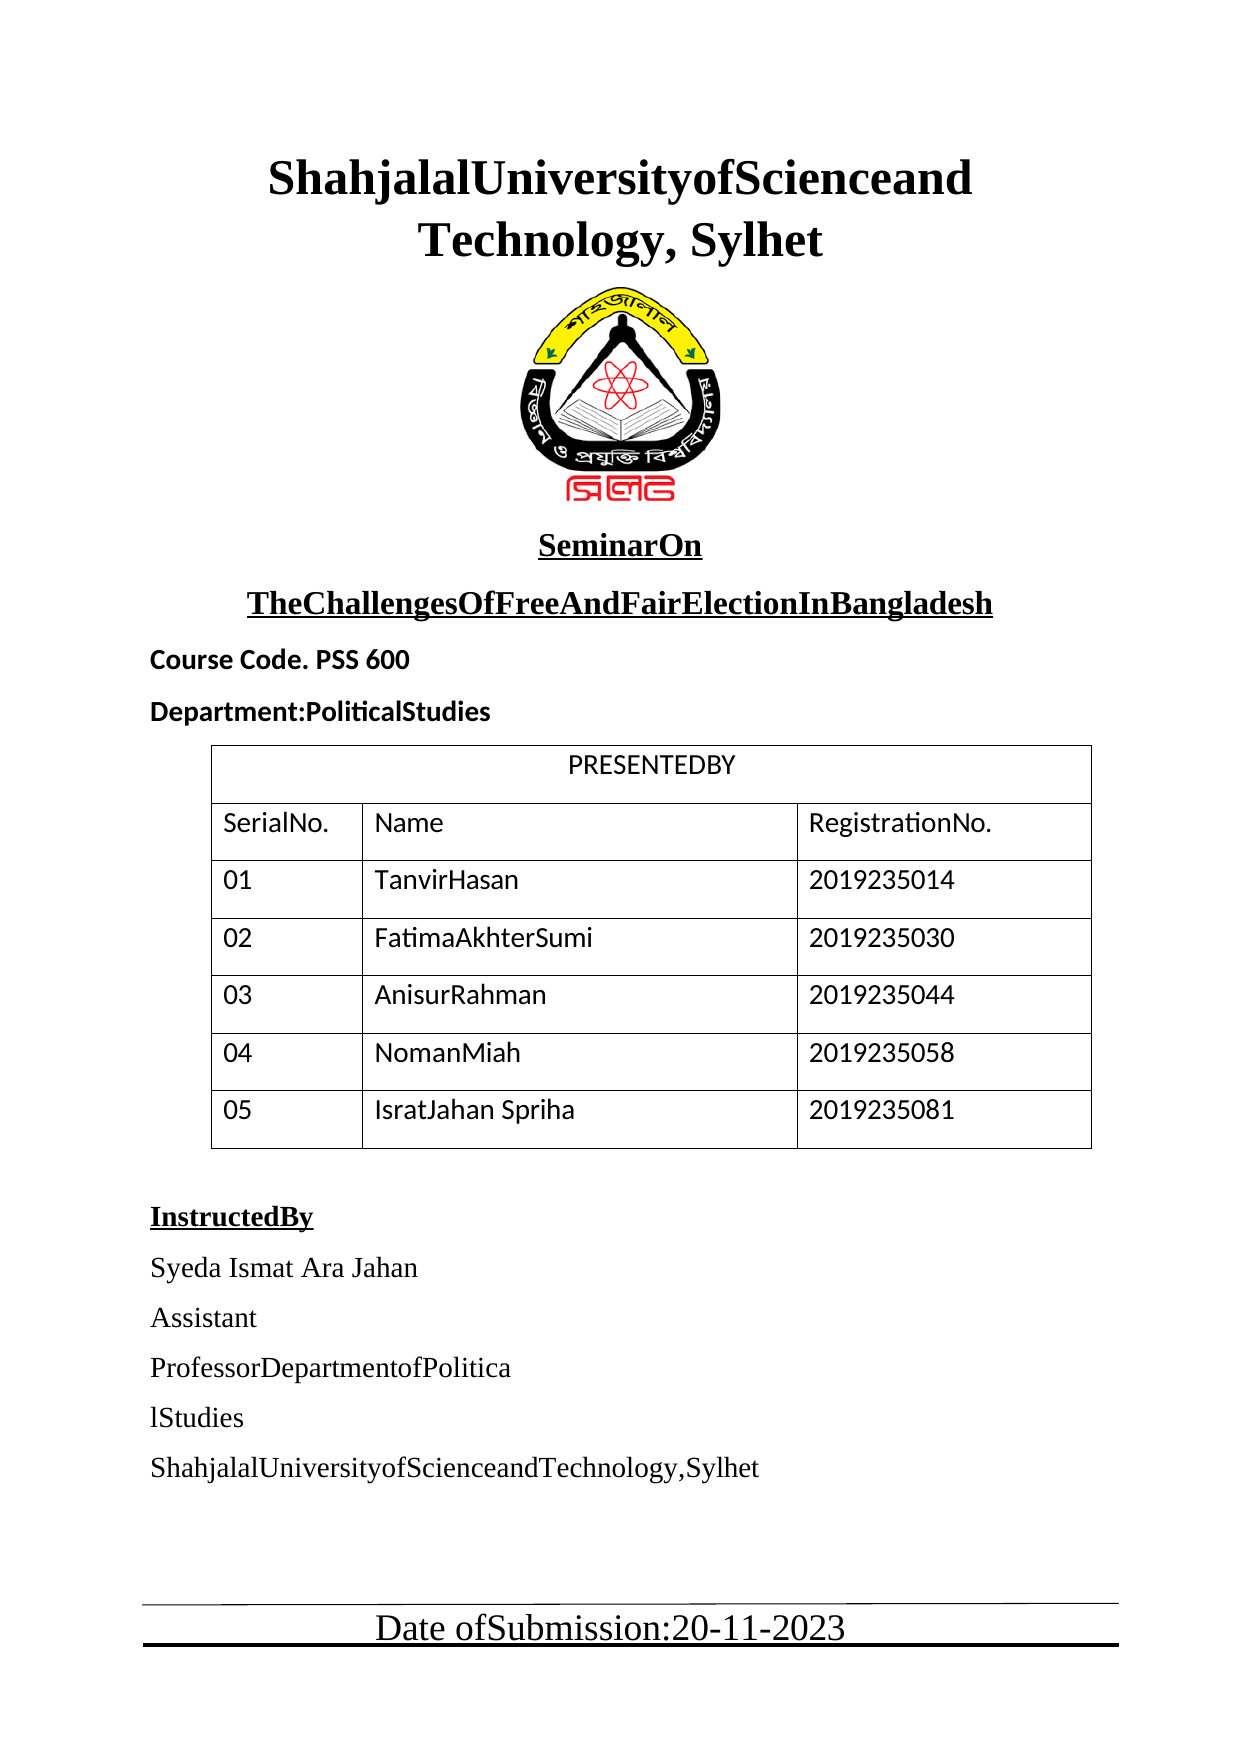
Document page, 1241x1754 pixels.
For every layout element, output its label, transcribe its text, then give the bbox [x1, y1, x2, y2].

table_cell 03 [212, 976, 362, 1033]
text ShahjalalUniversityofScienceandTechnology,Sylhet [150, 1451, 1122, 1484]
table_cell 2019235081 [798, 1091, 1091, 1148]
text Date ofSubmission:20-11-2023 [143, 1601, 1122, 1649]
picture [520, 287, 721, 309]
table_cell 02 [212, 919, 362, 975]
table_cell RegistrationNo. [798, 804, 1091, 860]
table_cell 2019235044 [798, 976, 1091, 1033]
table_cell NomanMiah [363, 1034, 797, 1090]
table_cell TanvirHasan [363, 861, 797, 918]
table_cell IsratJahan Spriha [363, 1091, 797, 1148]
table_header PRESENTEDBY [212, 746, 1091, 803]
text InstructedBy [150, 1199, 1122, 1233]
table_cell Name [363, 804, 797, 860]
table_cell 01 [212, 861, 362, 918]
subtitle SeminarOn [133, 309, 1107, 563]
table_cell 04 [212, 1034, 362, 1090]
text TheChallengesOfFreeAndFairElectionInBangladesh [133, 583, 1107, 621]
table_cell 05 [212, 1091, 362, 1148]
table_cell AnisurRahman [363, 976, 797, 1033]
text Syeda Ismat Ara Jahan Assistant ProfessorDepartmentofPoliticalStudies [150, 1250, 517, 1434]
title ShahjalalUniversityofScienceand Technology, Sylhet [133, 148, 1107, 268]
table_cell SerialNo. [212, 804, 362, 860]
table_cell 2019235058 [798, 1034, 1091, 1090]
table_cell 2019235030 [798, 919, 1091, 975]
table_cell 2019235014 [798, 861, 1091, 918]
table_cell FatimaAkhterSumi [363, 919, 797, 975]
subtitle Course Code. PSS 600 Department:PoliticalStudies [150, 641, 517, 729]
